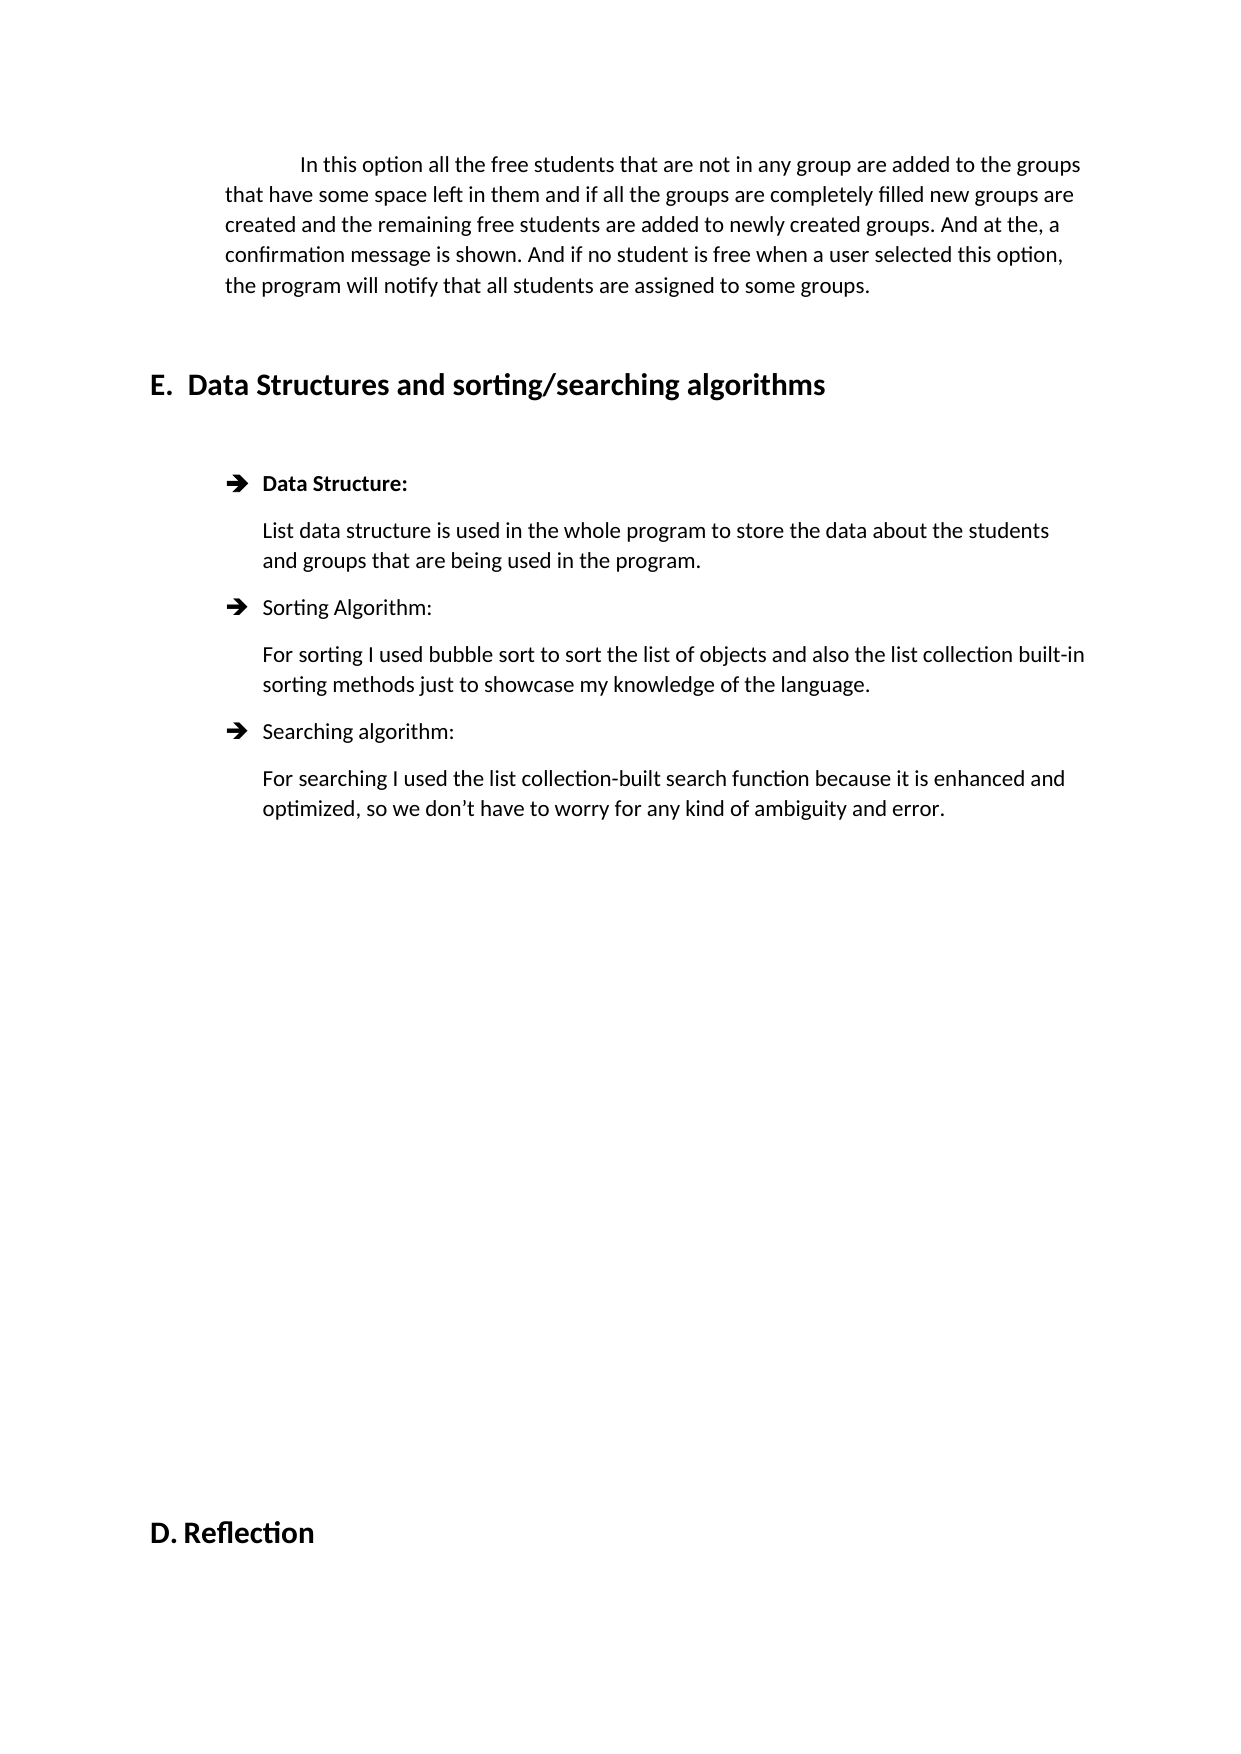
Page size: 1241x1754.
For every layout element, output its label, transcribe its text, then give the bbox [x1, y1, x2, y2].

text E. Data Structures and sorting/searching algorithms [150, 364, 1090, 403]
text List data structure is used in the whole program to store the data about the students and groups that are being used in the program. [262, 516, 1090, 574]
list Searching algorithm: [225, 717, 1090, 745]
text For sorting I used bubble sort to sort the list of objects and also the list collection built-in sorting methods just to showcase my knowledge of the language. [262, 640, 1090, 698]
list Data Structure: [225, 469, 1090, 497]
text In this option all the free students that are not in any group are added to the groups that have some space left in them and if all the groups are completely filled new groups are created and the remaining free students are added to newly created groups. And at the, a confirmation message is shown. And if no student is free when a user selected this option, the program will notify that all students are assigned to some groups. [225, 150, 1090, 299]
text For searching I used the list collection-built search function because it is enhanced and optimized, so we don’t have to worry for any kind of ambiguity and error. [262, 764, 1090, 822]
list Sorting Algorithm: [225, 593, 1090, 621]
text D. Reflection [150, 1513, 1090, 1551]
